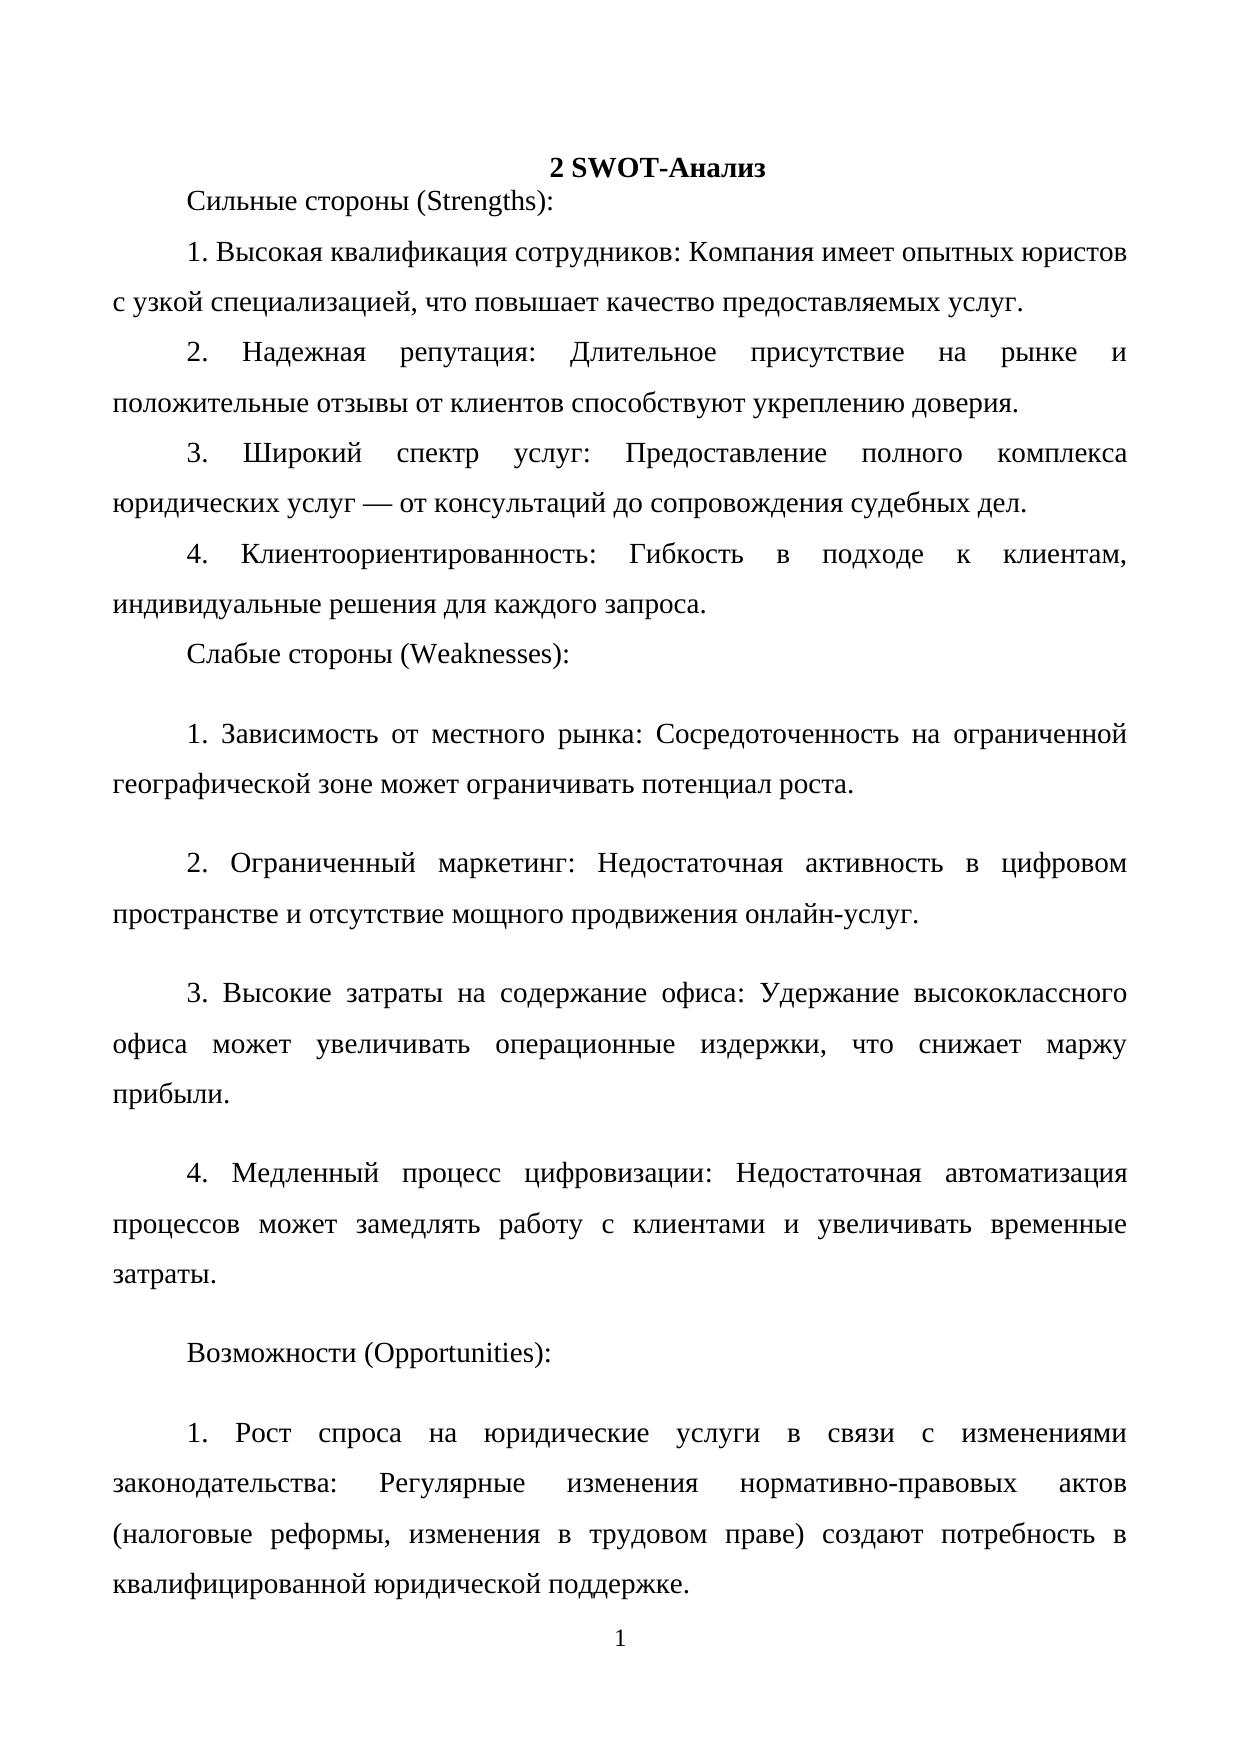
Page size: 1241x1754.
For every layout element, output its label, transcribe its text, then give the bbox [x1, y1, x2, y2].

text 4. Медленный процесс цифровизации: Недостаточная автоматизация процессов может замедлять работу с клиентами и увеличивать временные затраты. [112, 1156, 1128, 1290]
list 3. Широкий спектр услуг: Предоставление полного комплекса юридических услуг — от консультаций до сопровождения судебных дел. [112, 435, 1128, 519]
text Возможности (Opportunities): [112, 1336, 1128, 1369]
text Слабые стороны (Weaknesses): [112, 636, 1128, 670]
list 2 SWOT-Анализ [112, 150, 1128, 183]
list 1. Высокая квалификация сотрудников: Компания имеет опытных юристов с узкой специализацией, что повышает качество предоставляемых услуг. [112, 234, 1128, 318]
text 1. Рост спроса на юридические услуги в связи с изменениями законодательства: Регулярные изменения нормативно-правовых актов (налоговые реформы, изменения в трудовом праве) создают потребность в квалифицированной юридической поддержке. [112, 1415, 1128, 1599]
text 3. Высокие затраты на содержание офиса: Удержание высококлассного офиса может увеличивать операционные издержки, что снижает маржу прибыли. [112, 975, 1128, 1109]
text 1. Зависимость от местного рынка: Сосредоточенность на ограниченной географической зоне может ограничивать потенциал роста. [112, 716, 1128, 800]
text 2. Ограниченный маркетинг: Недостаточная активность в цифровом пространстве и отсутствие мощного продвижения онлайн-услуг. [112, 846, 1128, 929]
list Сильные стороны (Strengths): [112, 183, 1128, 217]
list 4. Клиентоориентированность: Гибкость в подходе к клиентам, индивидуальные решения для каждого запроса. [112, 536, 1128, 619]
list 2. Надежная репутация: Длительное присутствие на рынке и положительные отзывы от клиентов способствуют укреплению доверия. [112, 334, 1128, 418]
